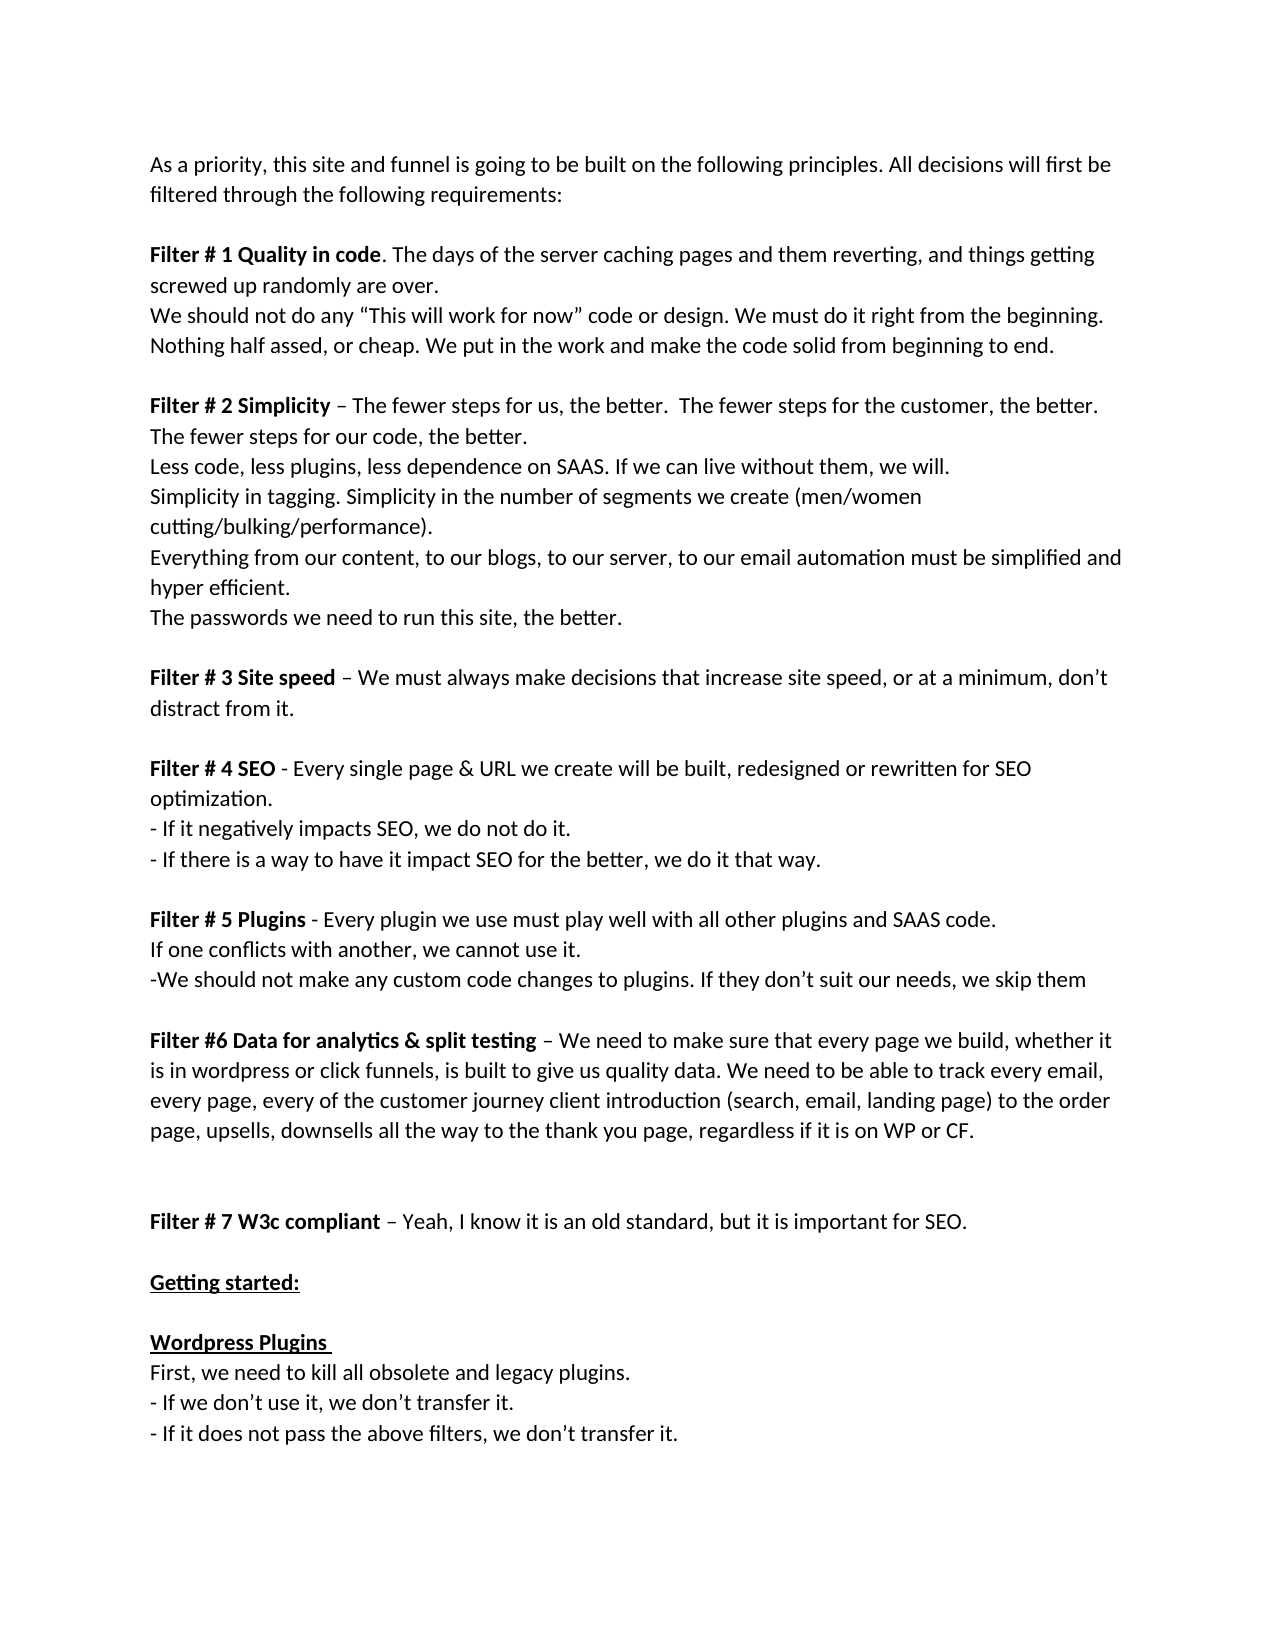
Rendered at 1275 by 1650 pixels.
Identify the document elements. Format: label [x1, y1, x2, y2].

text [150, 150, 1125, 1477]
